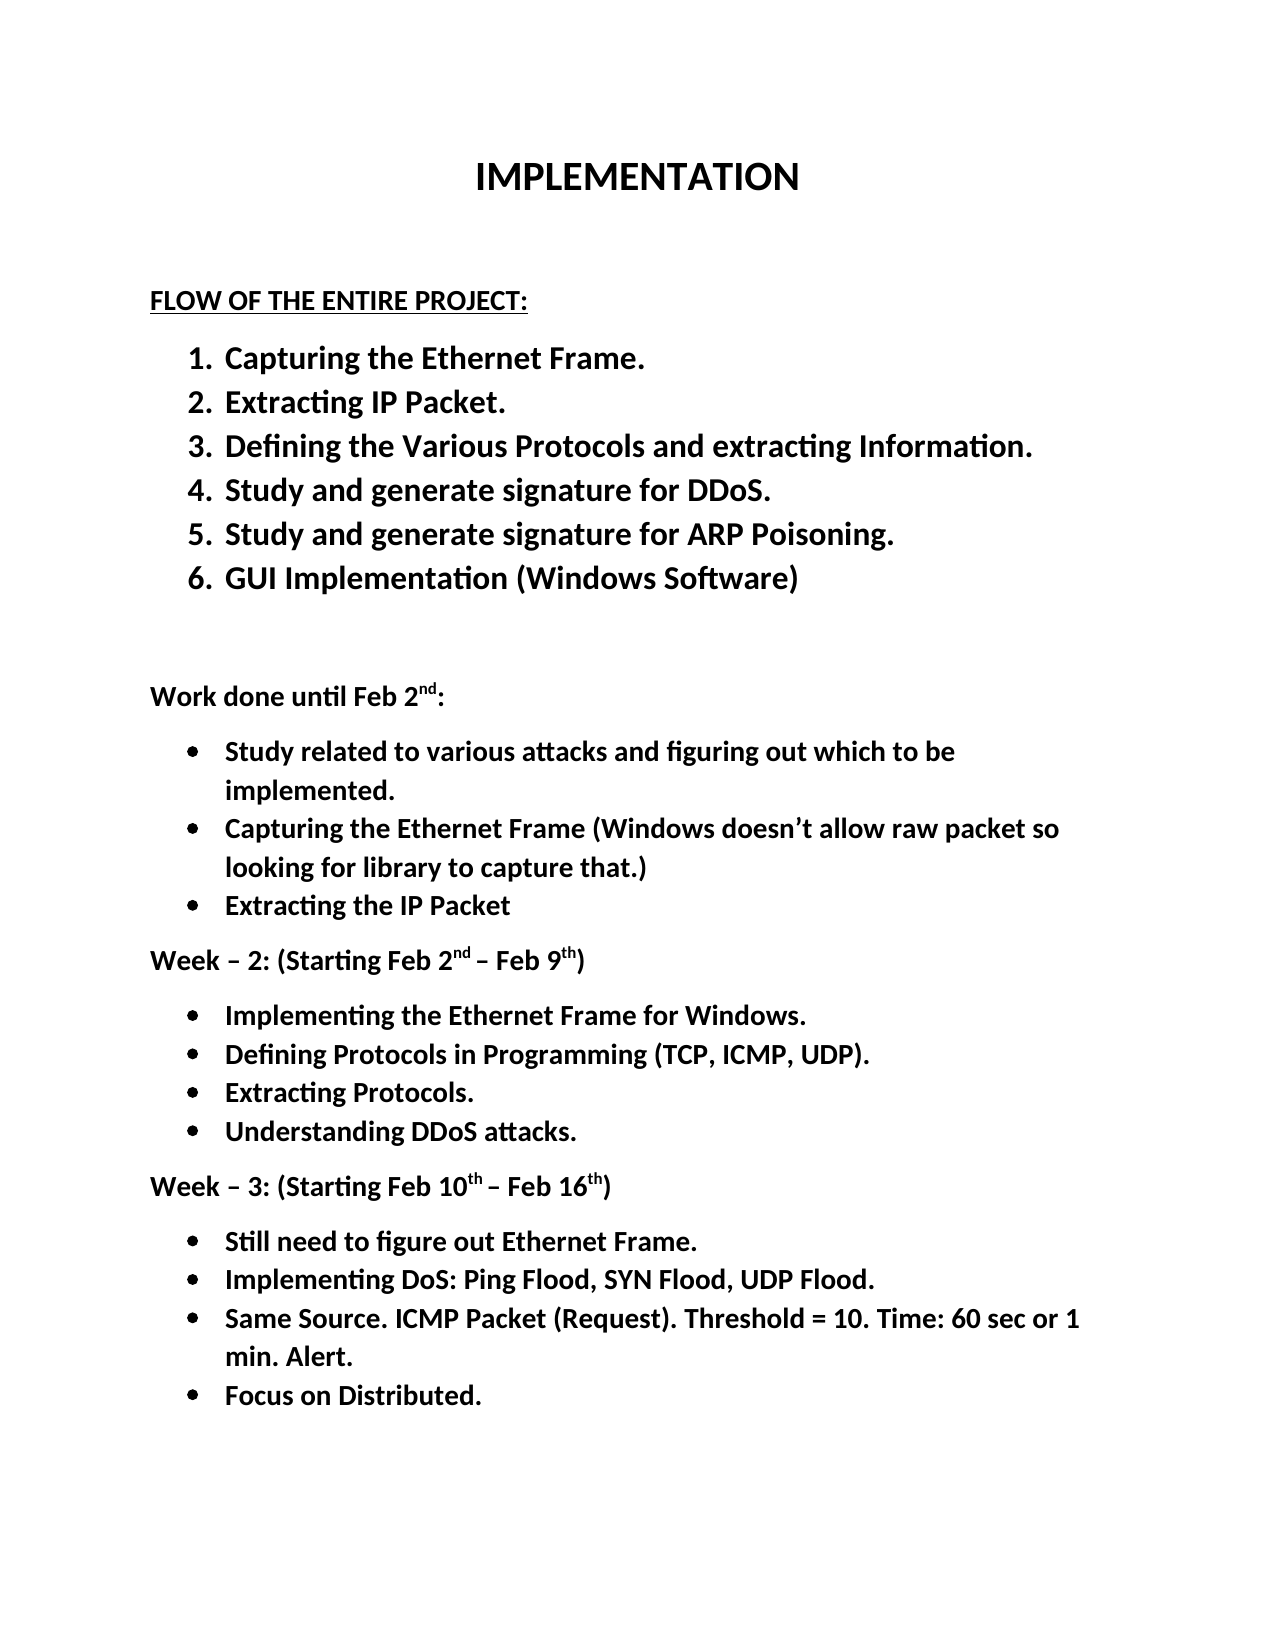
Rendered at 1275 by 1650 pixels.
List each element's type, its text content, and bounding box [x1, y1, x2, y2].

list Study and generate signature for DDoS. [187, 469, 1125, 510]
list Study related to various attacks and figuring out which to be implemented. [187, 733, 1125, 807]
list Study and generate signature for ARP Poisoning. [187, 513, 1125, 554]
text FLOW OF THE ENTIRE PROJECT: [150, 282, 1125, 318]
list Focus on Distributed. [187, 1377, 1125, 1412]
list Implementing DoS: Ping Flood, SYN Flood, UDP Flood. [187, 1261, 1125, 1297]
list Extracting Protocols. [187, 1074, 1125, 1110]
text Week – 3: (Starting Feb 10th – Feb 16th) [150, 1168, 1125, 1203]
list Defining Protocols in Programming (TCP, ICMP, UDP). [187, 1036, 1125, 1071]
list Implementing the Ethernet Frame for Windows. [187, 997, 1125, 1033]
list Extracting IP Packet. [187, 381, 1125, 422]
list Still need to figure out Ethernet Frame. [187, 1223, 1125, 1258]
list Capturing the Ethernet Frame. [187, 337, 1125, 378]
list Capturing the Ethernet Frame (Windows doesn’t allow raw packet so looking for library to capture that.) [187, 810, 1125, 884]
text Work done until Feb 2nd: [150, 678, 1125, 714]
text Week – 2: (Starting Feb 2nd – Feb 9th) [150, 942, 1125, 978]
list Defining the Various Protocols and extracting Information. [187, 425, 1125, 466]
list Understanding DDoS attacks. [187, 1113, 1125, 1148]
list GUI Implementation (Windows Software) [187, 557, 1125, 598]
list Same Source. ICMP Packet (Request). Threshold = 10. Time: 60 sec or 1 min. Alert. [187, 1300, 1125, 1374]
text IMPLEMENTATION [150, 150, 1125, 201]
list Extracting the IP Packet [187, 887, 1125, 923]
